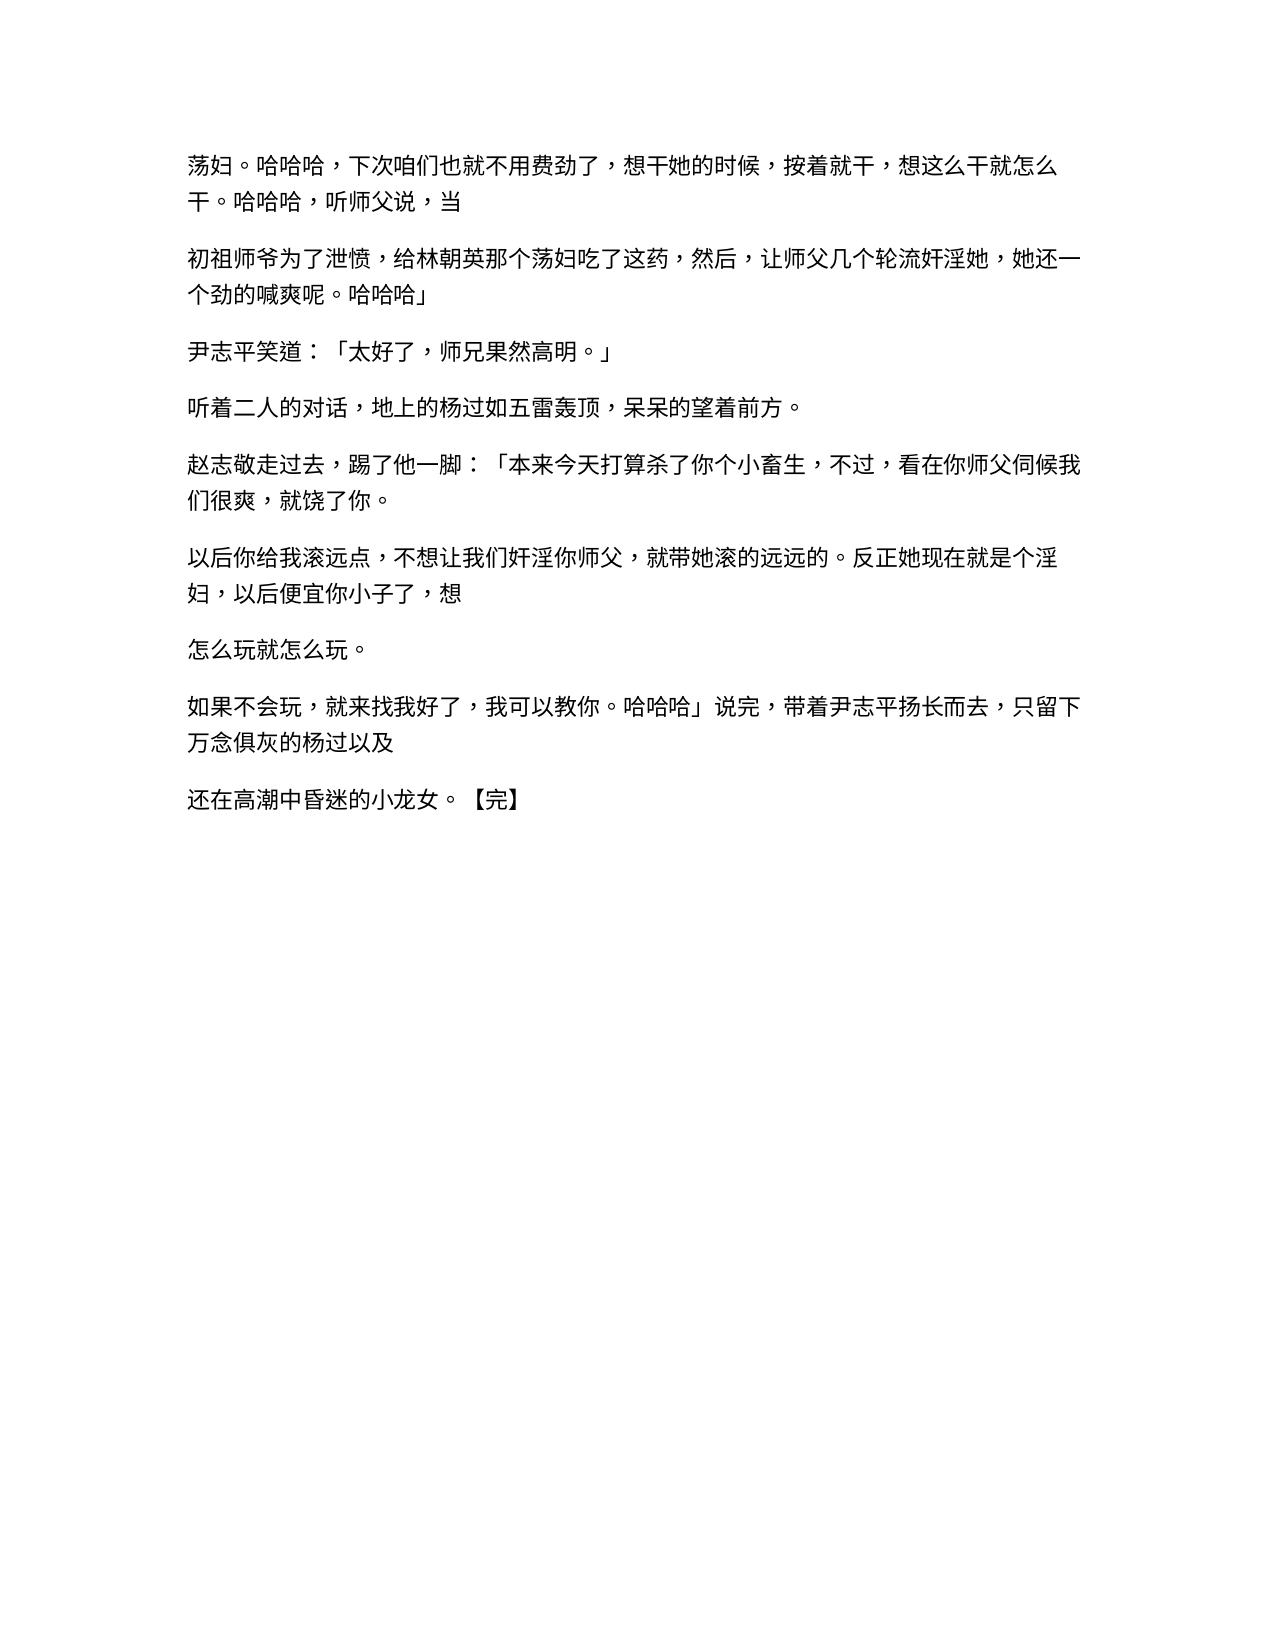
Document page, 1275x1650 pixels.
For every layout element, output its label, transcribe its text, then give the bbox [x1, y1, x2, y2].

text 怎么玩就怎么玩。 [187, 634, 1087, 666]
text 听着二人的对话，地上的杨过如五雷轰顶，呆呆的望着前方。 [187, 392, 1087, 423]
text 初祖师爷为了泄愤，给林朝英那个荡妇吃了这药，然后，让师父几个轮流奸淫她，她还一个劲的喊爽呢。哈哈哈」 [187, 243, 1087, 310]
text 如果不会玩，就来找我好了，我可以教你。哈哈哈」说完，带着尹志平扬长而去，只留下万念俱灰的杨过以及 [187, 691, 1087, 758]
text 还在高潮中昏迷的小龙女。【完】 [187, 784, 1087, 815]
text 赵志敬走过去，踢了他一脚：「本来今天打算杀了你个小畜生，不过，看在你师父伺候我们很爽，就饶了你。 [187, 449, 1087, 516]
text 尹志平笑道：「太好了，师兄果然高明。」 [187, 335, 1087, 367]
text 荡妇。哈哈哈，下次咱们也就不用费劲了，想干她的时候，按着就干，想这么干就怎么干。哈哈哈，听师父说，当 [187, 150, 1087, 217]
text 以后你给我滚远点，不想让我们奸淫你师父，就带她滚的远远的。反正她现在就是个淫妇，以后便宜你小子了，想 [187, 542, 1087, 609]
